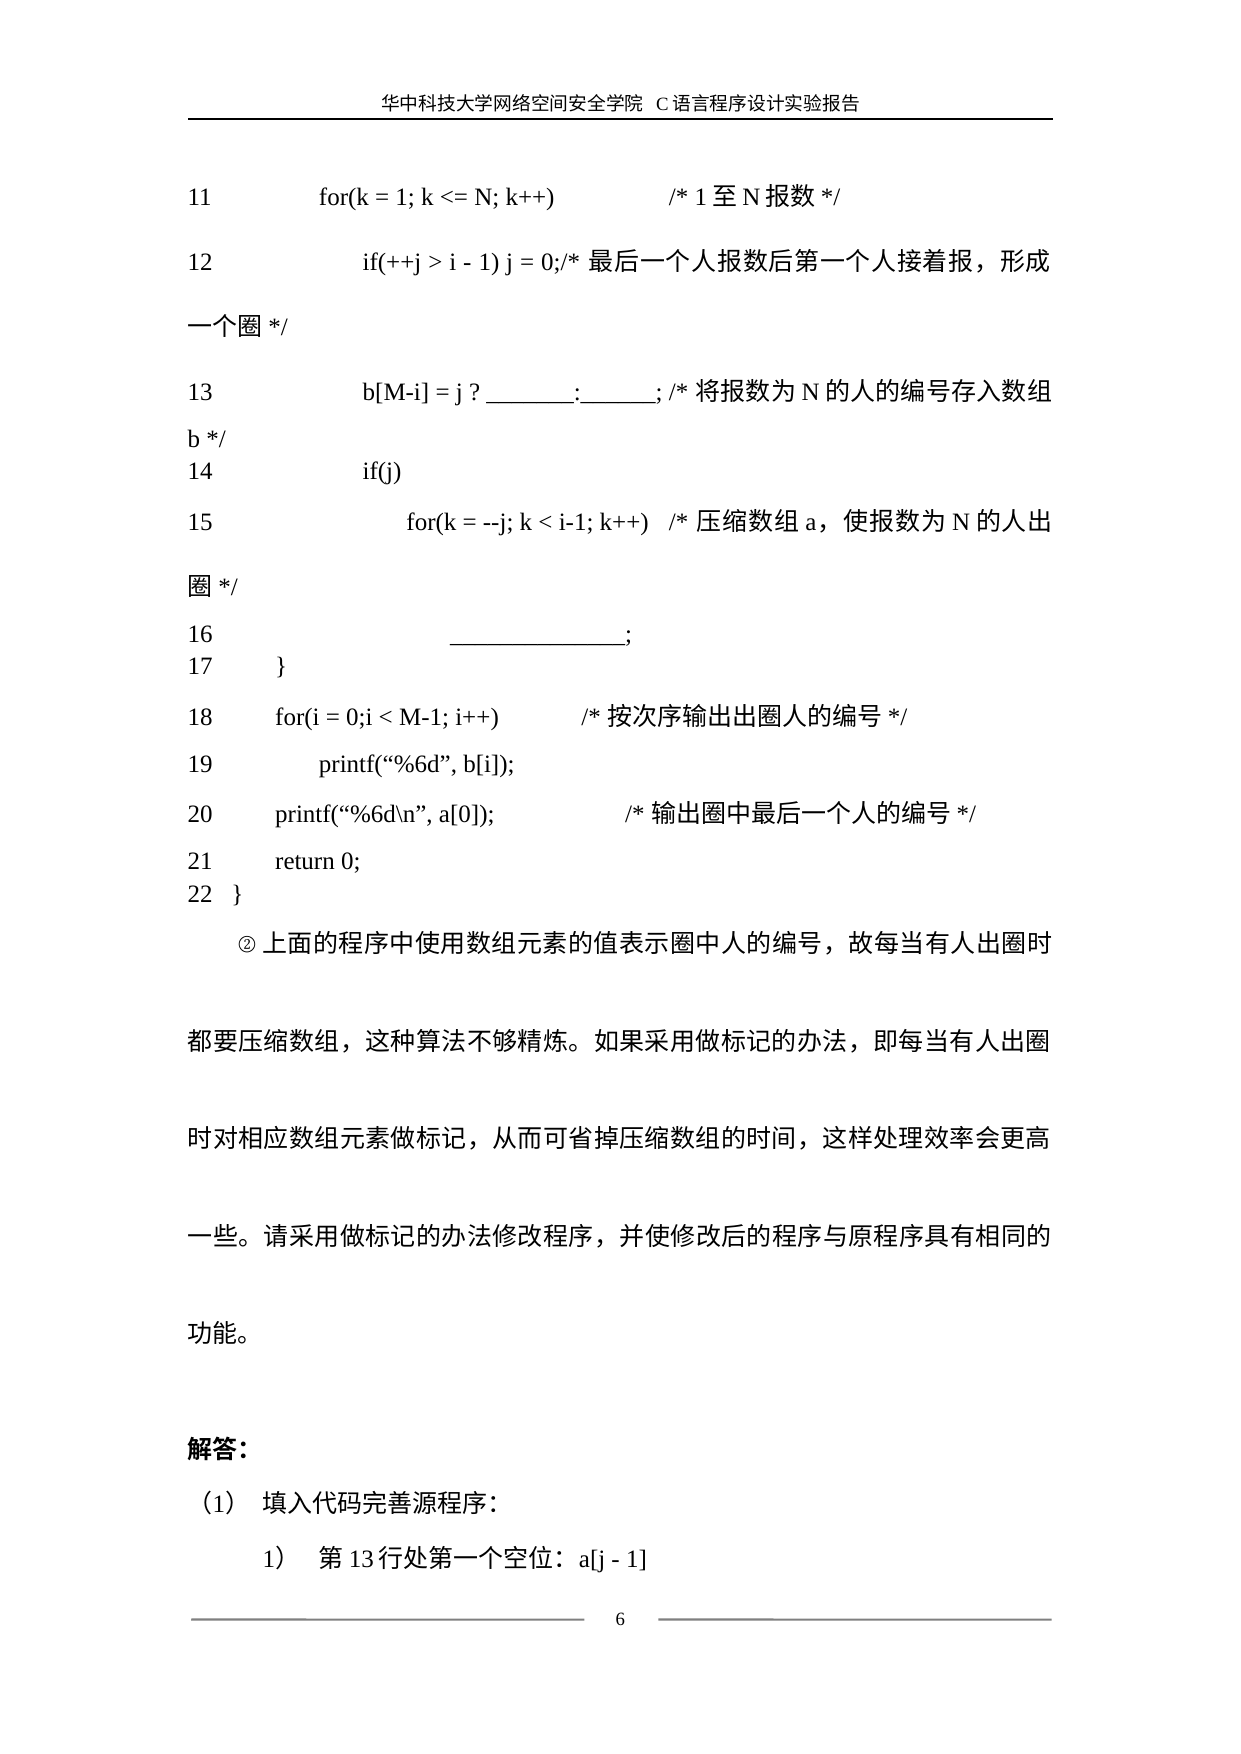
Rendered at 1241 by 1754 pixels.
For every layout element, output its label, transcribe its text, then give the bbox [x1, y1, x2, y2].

list 填入代码完善源程序： [187, 1484, 1053, 1520]
text 19 printf(“%6d”, b[i]); [187, 747, 1053, 779]
list 第13行处第一个空位：a[j - 1] [262, 1538, 1053, 1574]
text 14 if(j) [187, 454, 1053, 487]
text 12 if(++j > i - 1) j = 0;/* 最后一个人报数后第一个人接着报，形成一个圈 */ [187, 227, 1053, 357]
text 22 } [187, 877, 1053, 909]
text 20 printf(“%6d\n”, a[0]); /* 输出圈中最后一个人的编号 */ [187, 779, 1053, 844]
text 13 b[M-i] = j ? _______:______; /* 将报数为N的人的编号存入数组b */ [187, 357, 1053, 454]
text 16 ______________; [187, 617, 1053, 649]
text ②上面的程序中使用数组元素的值表示圈中人的编号，故每当有人出圈时都要压缩数组，这种算法不够精炼。如果采用做标记的办法，即每当有人出圈时对相应数组元素做标记，从而可省掉压缩数组的时间，这样处理效率会更高一些。请采用做标记的办法修改程序，并使修改后的程序与原程序具有相同的功能。 [187, 909, 1053, 1364]
text 18 for(i = 0;i < M-1; i++) /* 按次序输出出圈人的编号 */ [187, 682, 1053, 747]
text 21 return 0; [187, 844, 1053, 877]
text 15 for(k = --j; k < i-1; k++) /* 压缩数组a，使报数为N的人出圈 */ [187, 487, 1053, 617]
text 解答： [187, 1429, 1053, 1466]
text 17 } [187, 649, 1053, 682]
text 11 for(k = 1; k <= N; k++) /* 1至N报数 */ [187, 162, 1053, 227]
